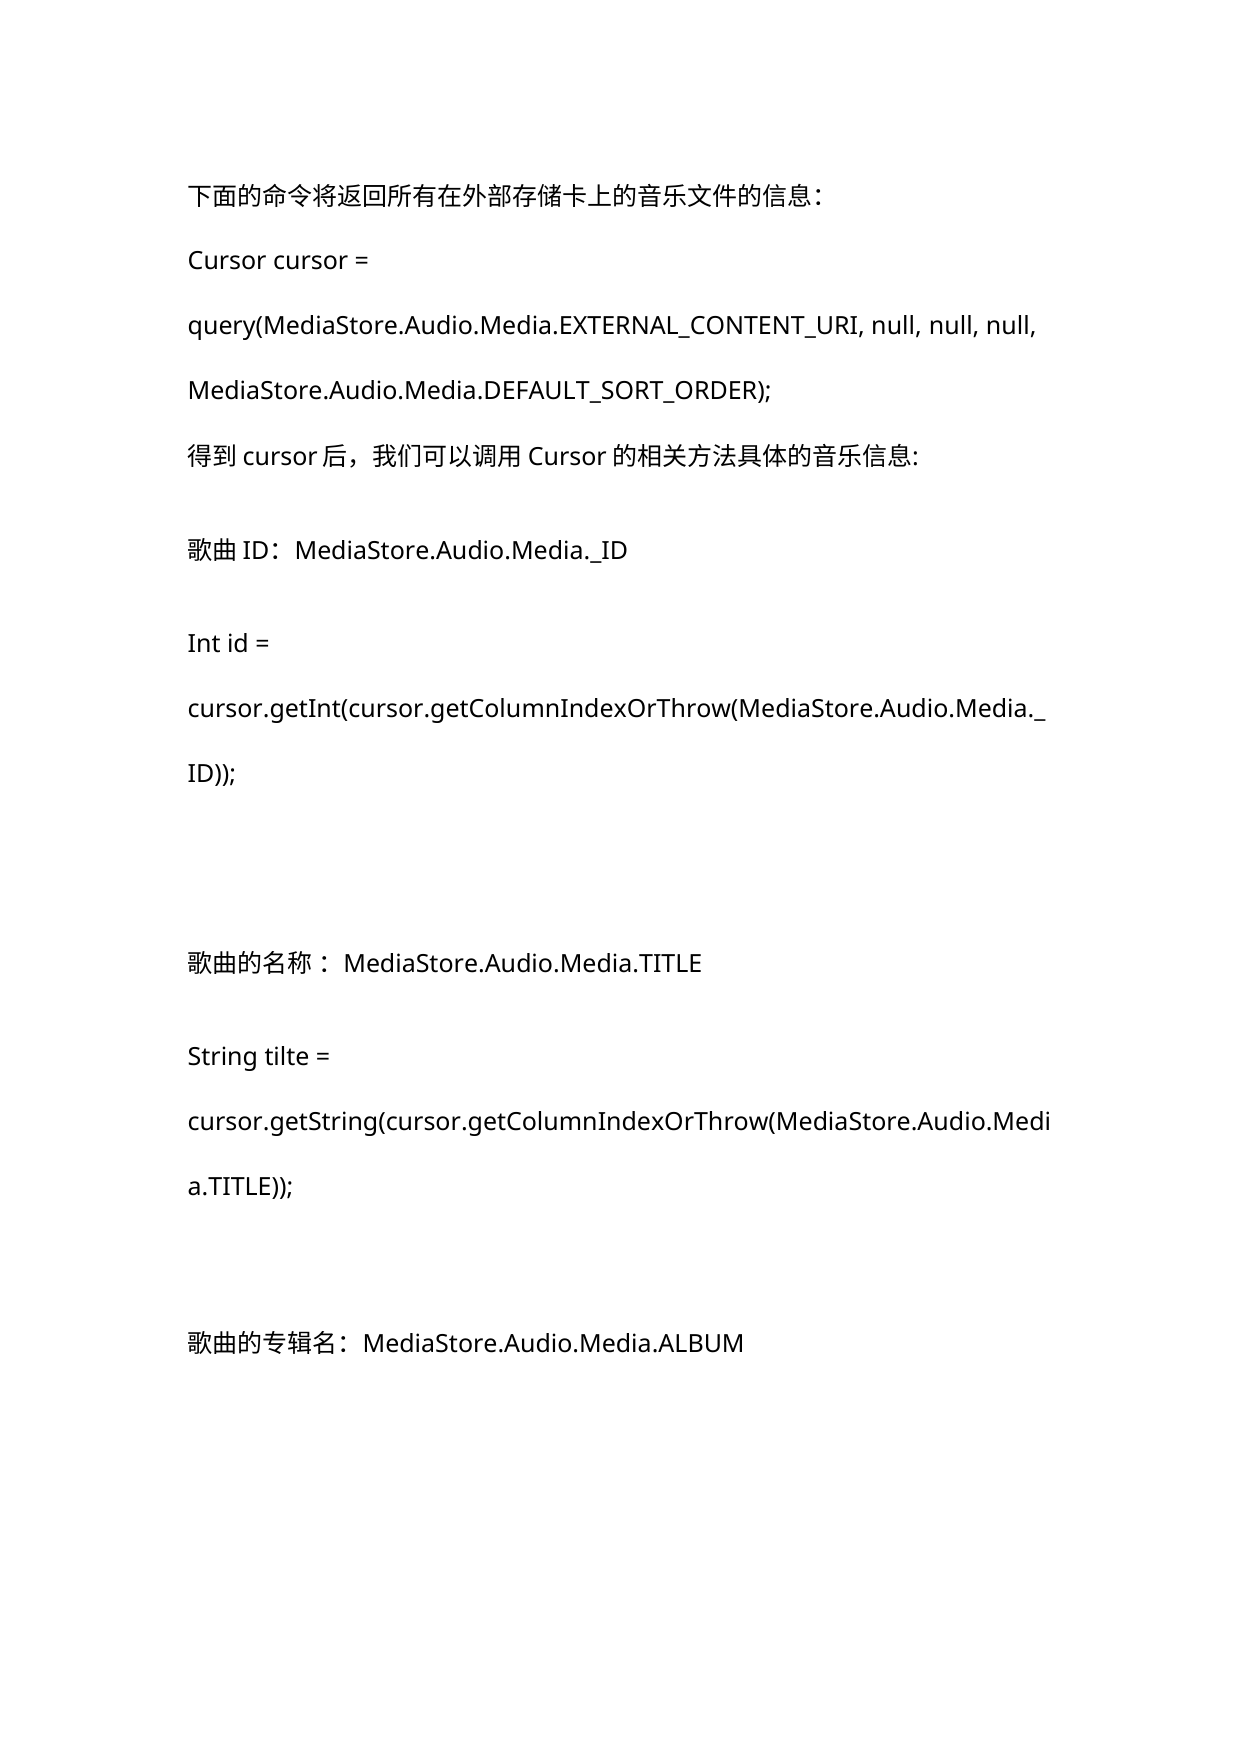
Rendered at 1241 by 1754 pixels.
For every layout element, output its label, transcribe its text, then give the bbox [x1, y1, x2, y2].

text String tilte = cursor.getString(cursor.getColumnIndexOrThrow(MediaStore.Audio.Media.TITLE)); [187, 1023, 1053, 1218]
text 歌曲的专辑名：MediaStore.Audio.Media.ALBUM [187, 1309, 1053, 1374]
text 歌曲ID：MediaStore.Audio.Media._ID [187, 516, 1053, 581]
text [187, 162, 1053, 487]
text 歌曲的名称 ：MediaStore.Audio.Media.TITLE [187, 929, 1053, 994]
text Int id = cursor.getInt(cursor.getColumnIndexOrThrow(MediaStore.Audio.Media._ID)); [187, 610, 1053, 805]
